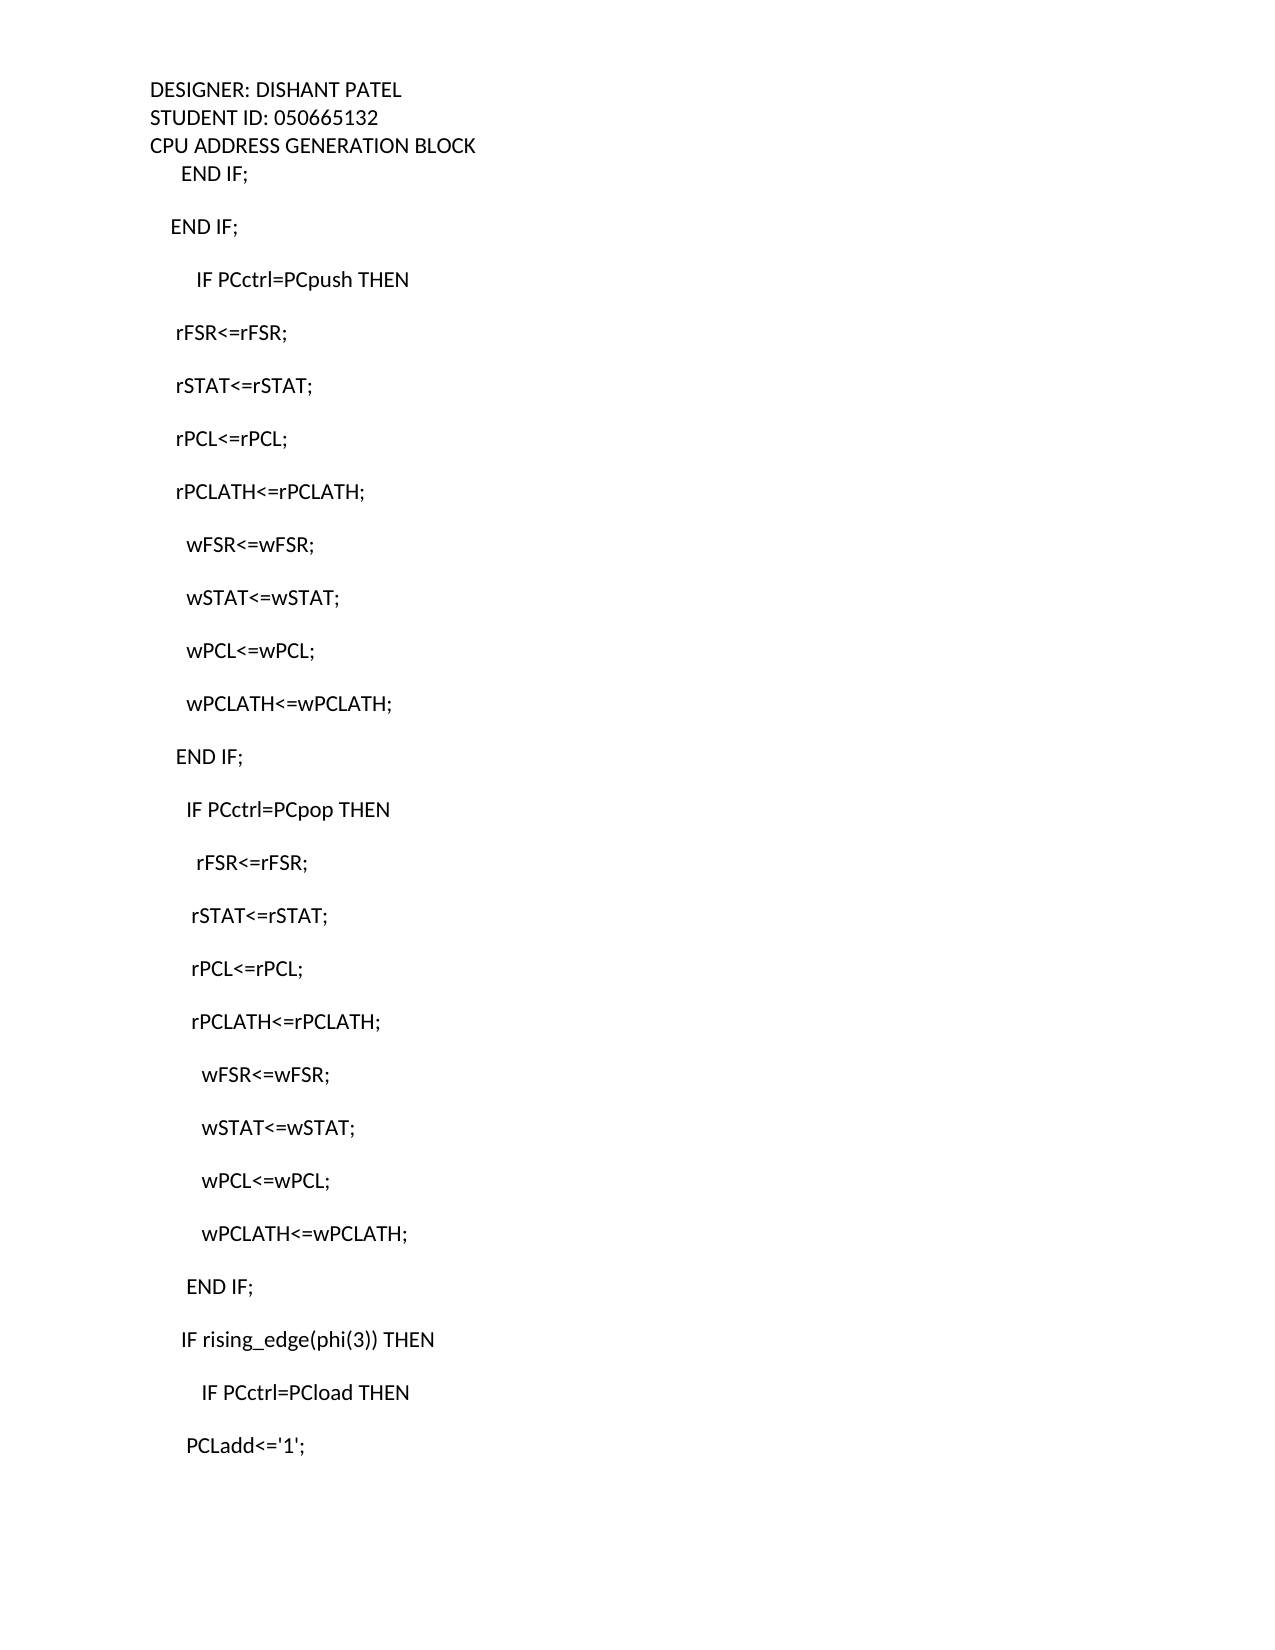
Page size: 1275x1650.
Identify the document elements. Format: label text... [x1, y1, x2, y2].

text IF PCctrl=PCpush THEN [150, 265, 1125, 293]
text rPCL<=rPCL; [150, 954, 1125, 982]
text wFSR<=wFSR; [150, 530, 1125, 558]
text wPCL<=wPCL; [150, 636, 1125, 664]
text rPCLATH<=rPCLATH; [150, 477, 1125, 505]
text wFSR<=wFSR; [150, 1060, 1125, 1088]
text wSTAT<=wSTAT; [150, 1113, 1125, 1141]
text PCLadd<='1'; [150, 1432, 1125, 1459]
text IF PCctrl=PCload THEN [150, 1378, 1125, 1407]
text rFSR<=rFSR; [150, 318, 1125, 346]
text rSTAT<=rSTAT; [150, 901, 1125, 929]
text rSTAT<=rSTAT; [150, 371, 1125, 399]
text rFSR<=rFSR; [150, 848, 1125, 876]
text wPCLATH<=wPCLATH; [150, 1219, 1125, 1247]
text IF PCctrl=PCpop THEN [150, 795, 1125, 823]
text wPCLATH<=wPCLATH; [150, 689, 1125, 717]
text END IF; [150, 159, 1125, 187]
text wPCL<=wPCL; [150, 1166, 1125, 1194]
text END IF; [150, 212, 1125, 240]
text END IF; [150, 742, 1125, 770]
text END IF; [150, 1272, 1125, 1301]
text rPCL<=rPCL; [150, 424, 1125, 452]
text rPCLATH<=rPCLATH; [150, 1007, 1125, 1035]
text IF rising_edge(phi(3)) THEN [150, 1326, 1125, 1353]
text wSTAT<=wSTAT; [150, 583, 1125, 611]
